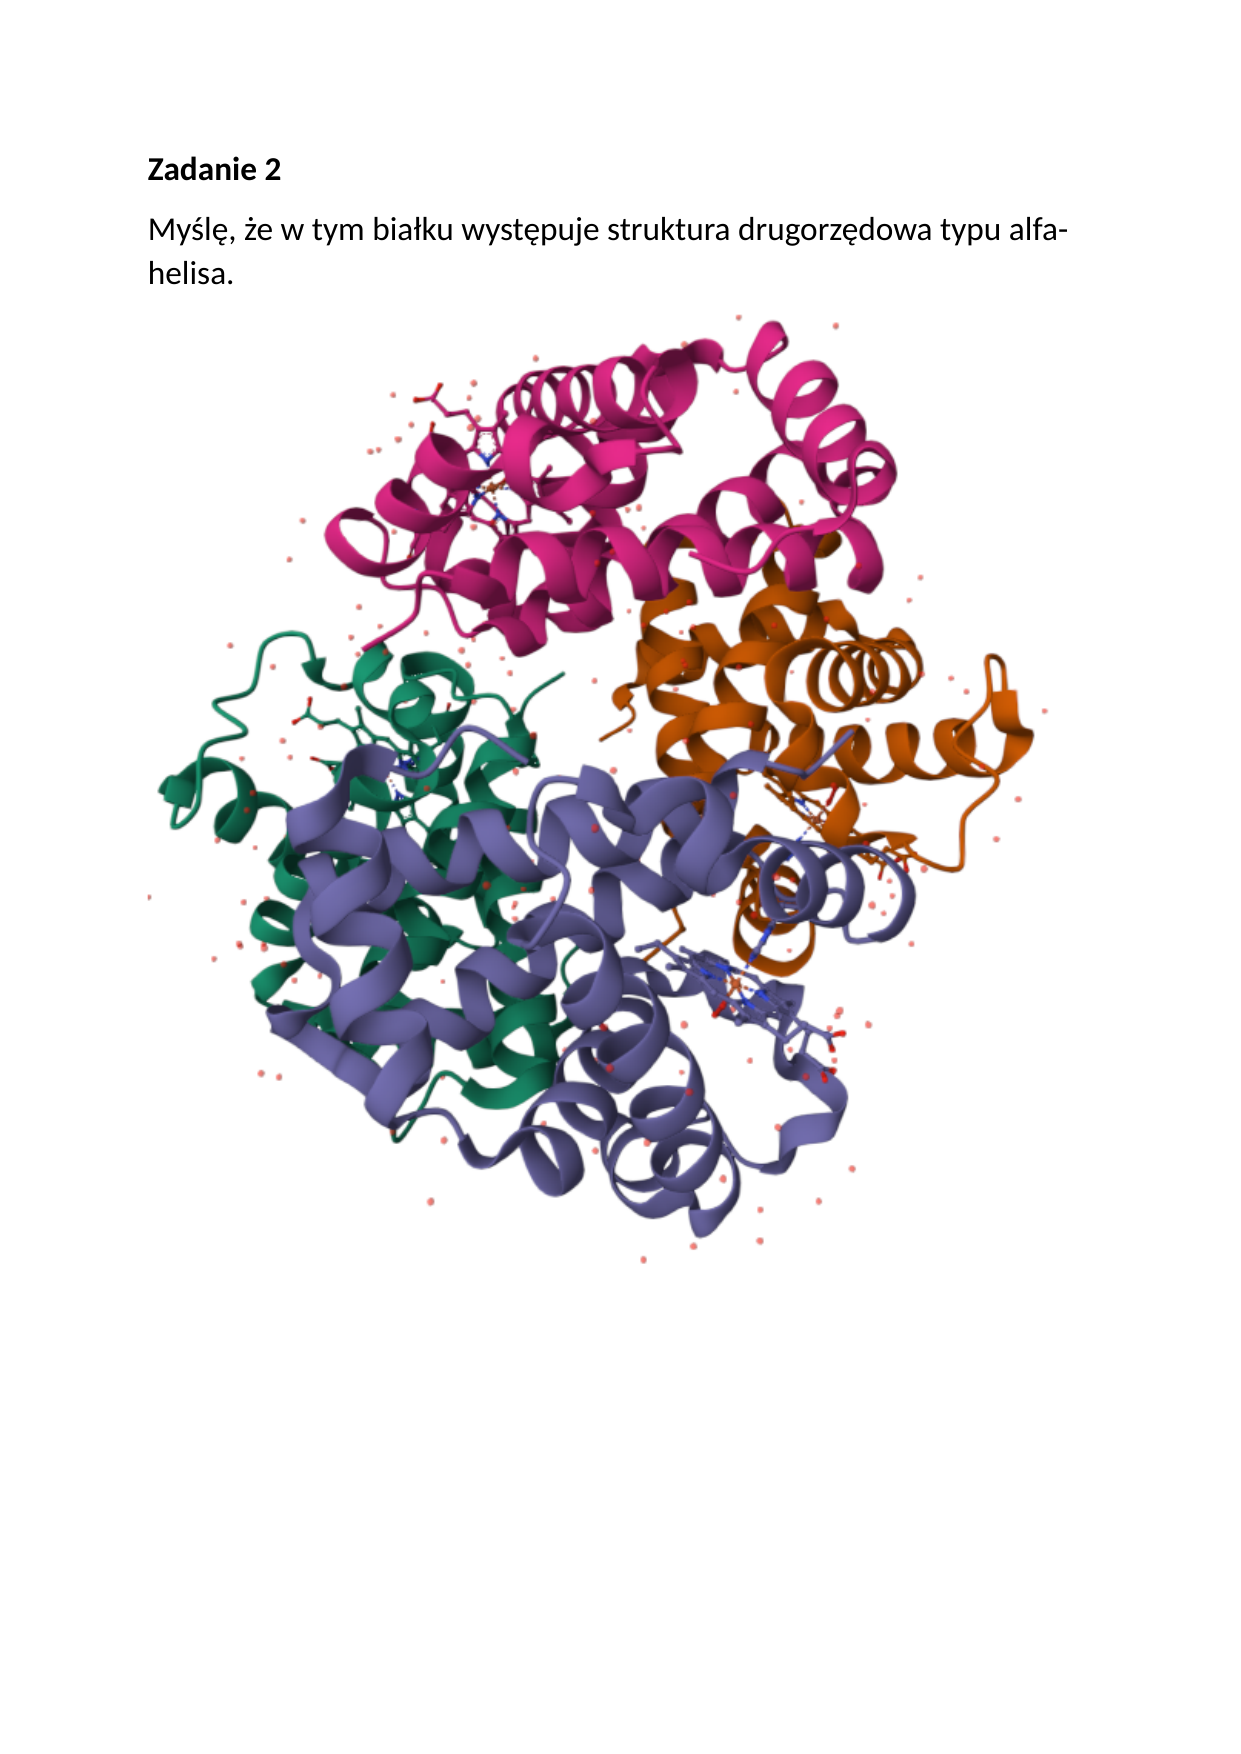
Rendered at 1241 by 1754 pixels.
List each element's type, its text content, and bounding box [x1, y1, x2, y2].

text Myślę, że w tym białku występuje struktura drugorzędowa typu alfa-helisa. [148, 208, 1093, 293]
picture [147, 312, 1093, 1267]
text Zadanie 2 [148, 148, 1093, 188]
